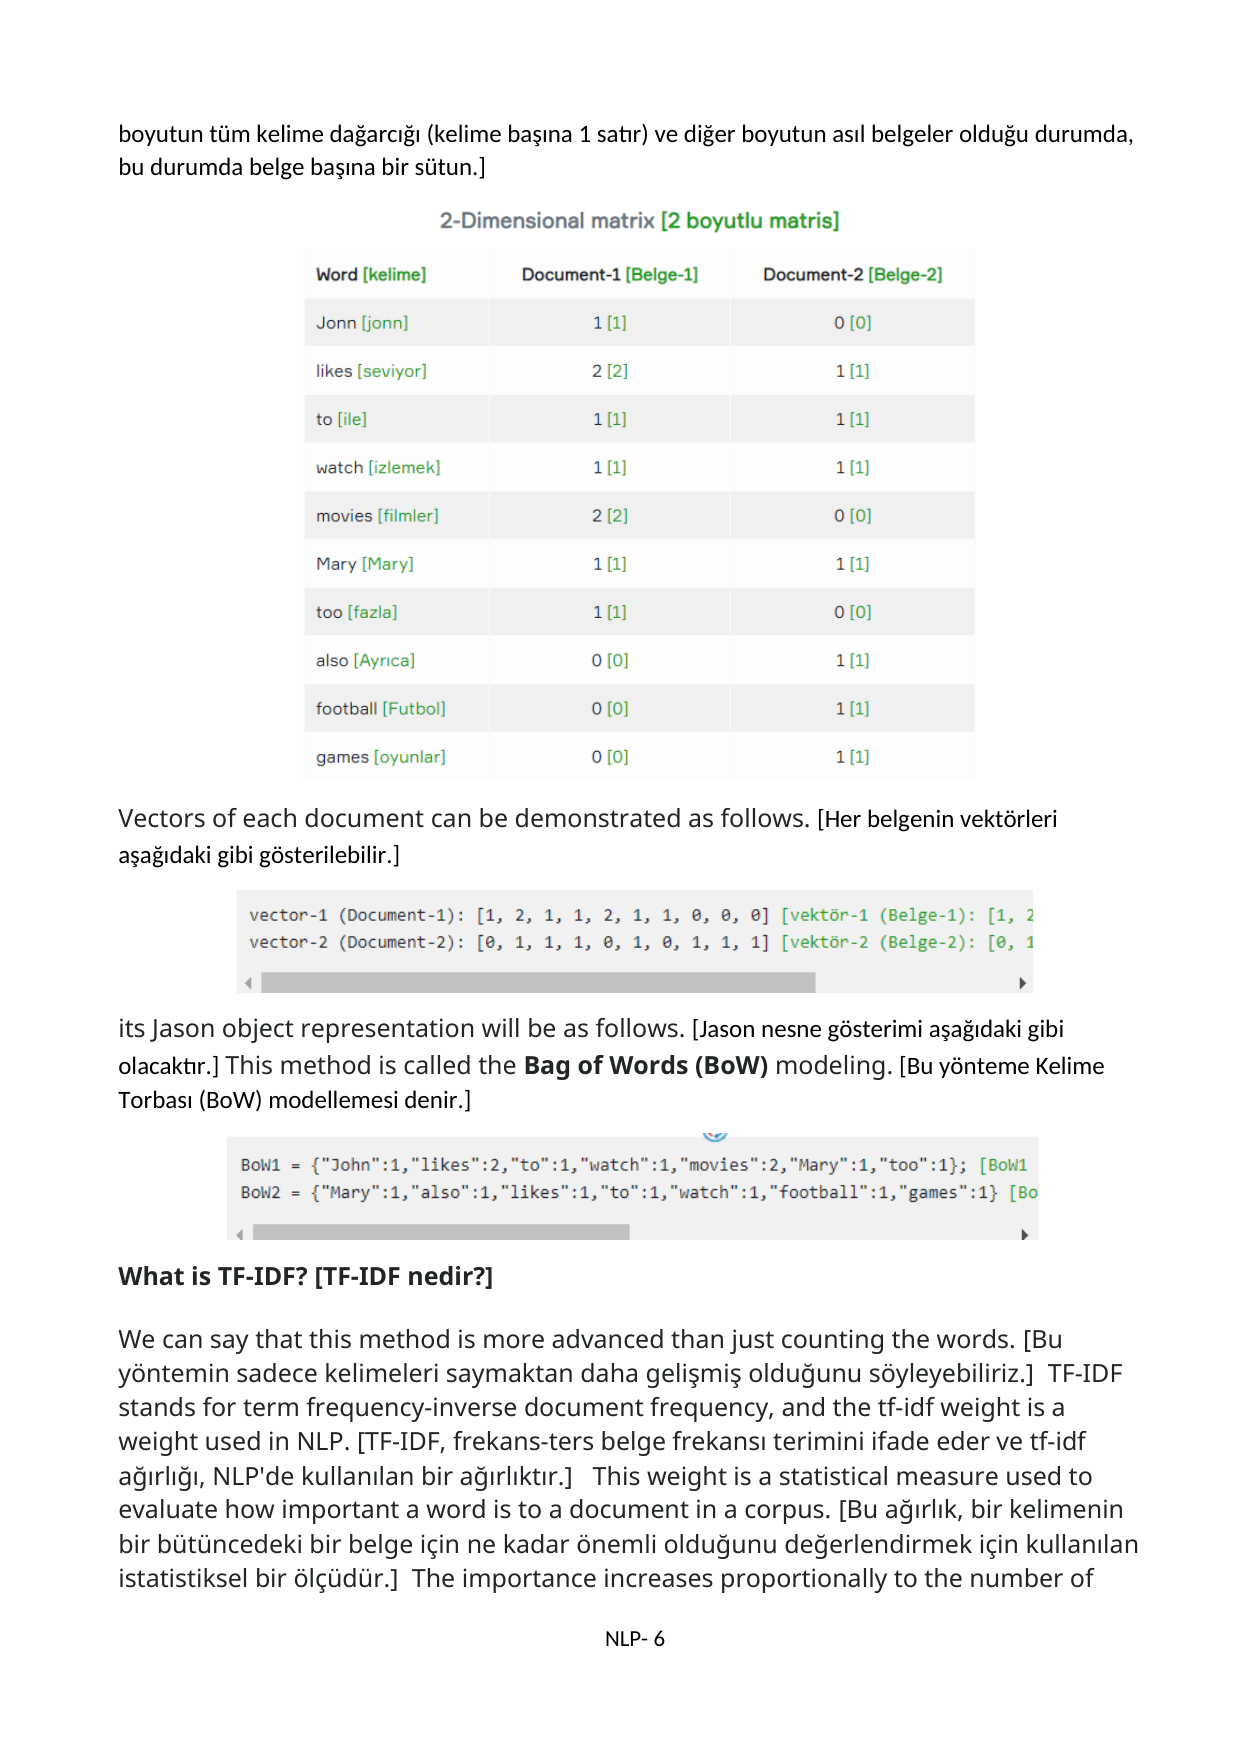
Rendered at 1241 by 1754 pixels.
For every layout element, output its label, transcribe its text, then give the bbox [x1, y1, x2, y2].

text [118, 118, 1152, 182]
text Vectors of each document can be demonstrated as follows. [Her belgenin vektörleri aşağıdaki gibi gösterilebilir.] [118, 800, 1152, 871]
picture [226, 1133, 1043, 1240]
picture [236, 890, 1034, 993]
text What is TF-IDF? [TF-IDF nedir?] [118, 1259, 1152, 1293]
text its Jason object representation will be as follows. [Jason nesne gösterimi aşağıdaki gibi olacaktır.] This method is called the Bag of Words (BoW) modeling. [Bu yönteme Kelime Torbası (BoW) modellemesi denir.] [118, 1011, 1152, 1115]
picture [293, 200, 977, 782]
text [118, 1322, 1152, 1594]
